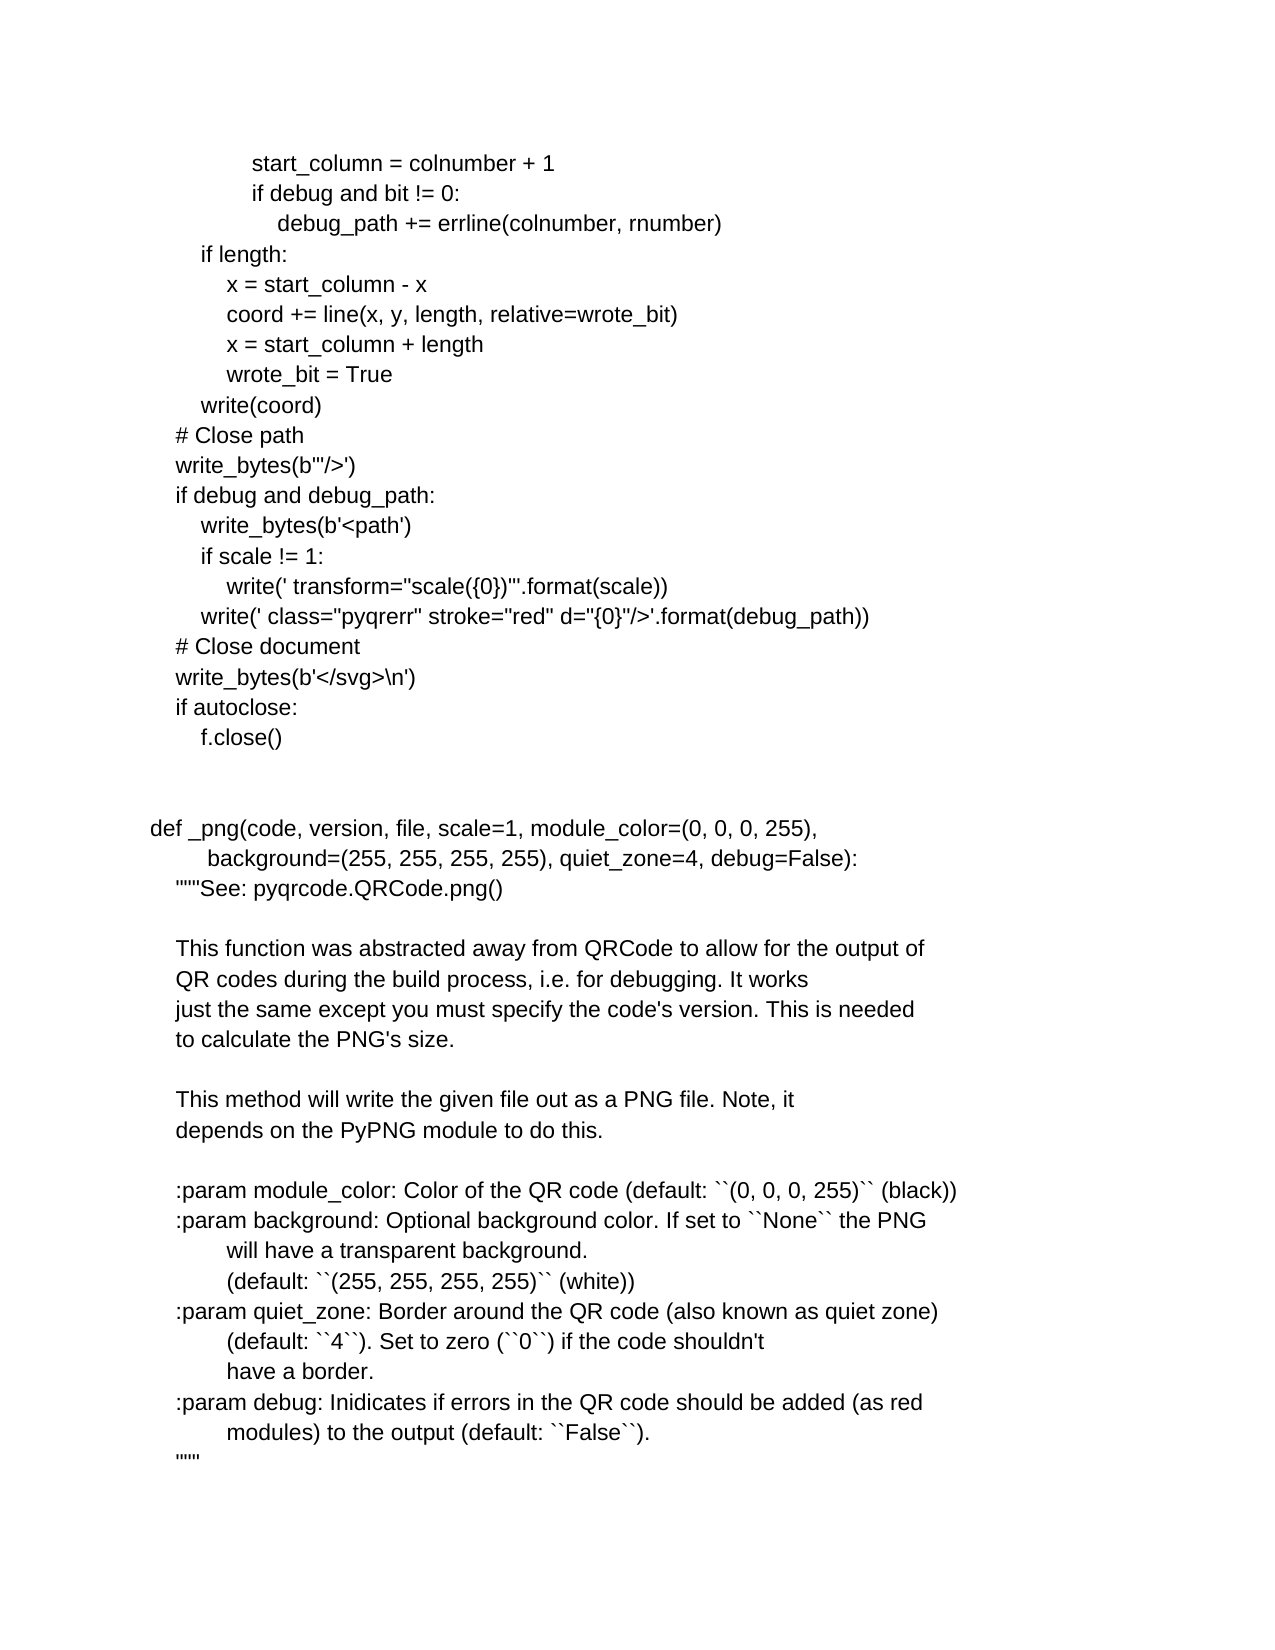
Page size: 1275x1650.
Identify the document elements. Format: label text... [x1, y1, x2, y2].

text QR codes during the build process, i.e. for debugging. It works [150, 966, 1125, 992]
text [150, 301, 1125, 327]
text write(' class="pyqrerr" stroke="red" d="{0}"/>'.format(debug_path)) [150, 603, 1125, 629]
text x = start_column - x [150, 271, 1125, 297]
text :param background: Optional background color. If set to ``None`` the PNG [150, 1207, 1125, 1234]
text modules) to the output (default: ``False``). [150, 1419, 1125, 1445]
text :param module_color: Color of the QR code (default: ``(0, 0, 0, 255)`` (black)) [150, 1177, 1125, 1203]
text This method will write the given file out as a PNG file. Note, it [150, 1086, 1125, 1113]
text write_bytes(b'<path') [150, 512, 1125, 539]
text wrote_bit = True [150, 361, 1125, 388]
text :param debug: Inidicates if errors in the QR code should be added (as red [150, 1388, 1125, 1415]
text have a border. [150, 1358, 1125, 1385]
text write_bytes(b'</svg>\n') [150, 663, 1125, 690]
text background=(255, 255, 255, 255), quiet_zone=4, debug=False): [150, 845, 1125, 871]
text start_column = colnumber + 1 [150, 150, 1125, 176]
text debug_path += errline(colnumber, rnumber) [150, 210, 1125, 237]
text :param quiet_zone: Border around the QR code (also known as quiet zone) [150, 1298, 1125, 1324]
text if scale != 1: [150, 543, 1125, 569]
text """See: pyqrcode.QRCode.png() [150, 875, 1125, 901]
text x = start_column + length [150, 331, 1125, 358]
text """ [150, 1449, 1125, 1475]
text if debug and debug_path: [150, 482, 1125, 509]
text (default: ``4``). Set to zero (``0``) if the code shouldn't [150, 1328, 1125, 1354]
text to calculate the PNG's size. [150, 1026, 1125, 1052]
text def _png(code, version, file, scale=1, module_color=(0, 0, 0, 255), [150, 814, 1125, 841]
text will have a transparent background. [150, 1237, 1125, 1264]
text This function was abstracted away from QRCode to allow for the output of [150, 935, 1125, 962]
text (default: ``(255, 255, 255, 255)`` (white)) [150, 1268, 1125, 1294]
text if autoclose: [150, 694, 1125, 720]
text write(coord) [150, 392, 1125, 418]
text f.close() [150, 724, 1125, 750]
text depends on the PyPNG module to do this. [150, 1117, 1125, 1143]
text if length: [150, 241, 1125, 267]
text # Close document [150, 633, 1125, 660]
text just the same except you must specify the code's version. This is needed [150, 996, 1125, 1022]
text # Close path [150, 422, 1125, 448]
text write_bytes(b'"/>') [150, 452, 1125, 478]
text write(' transform="scale({0})"'.format(scale)) [150, 573, 1125, 599]
text if debug and bit != 0: [150, 180, 1125, 207]
